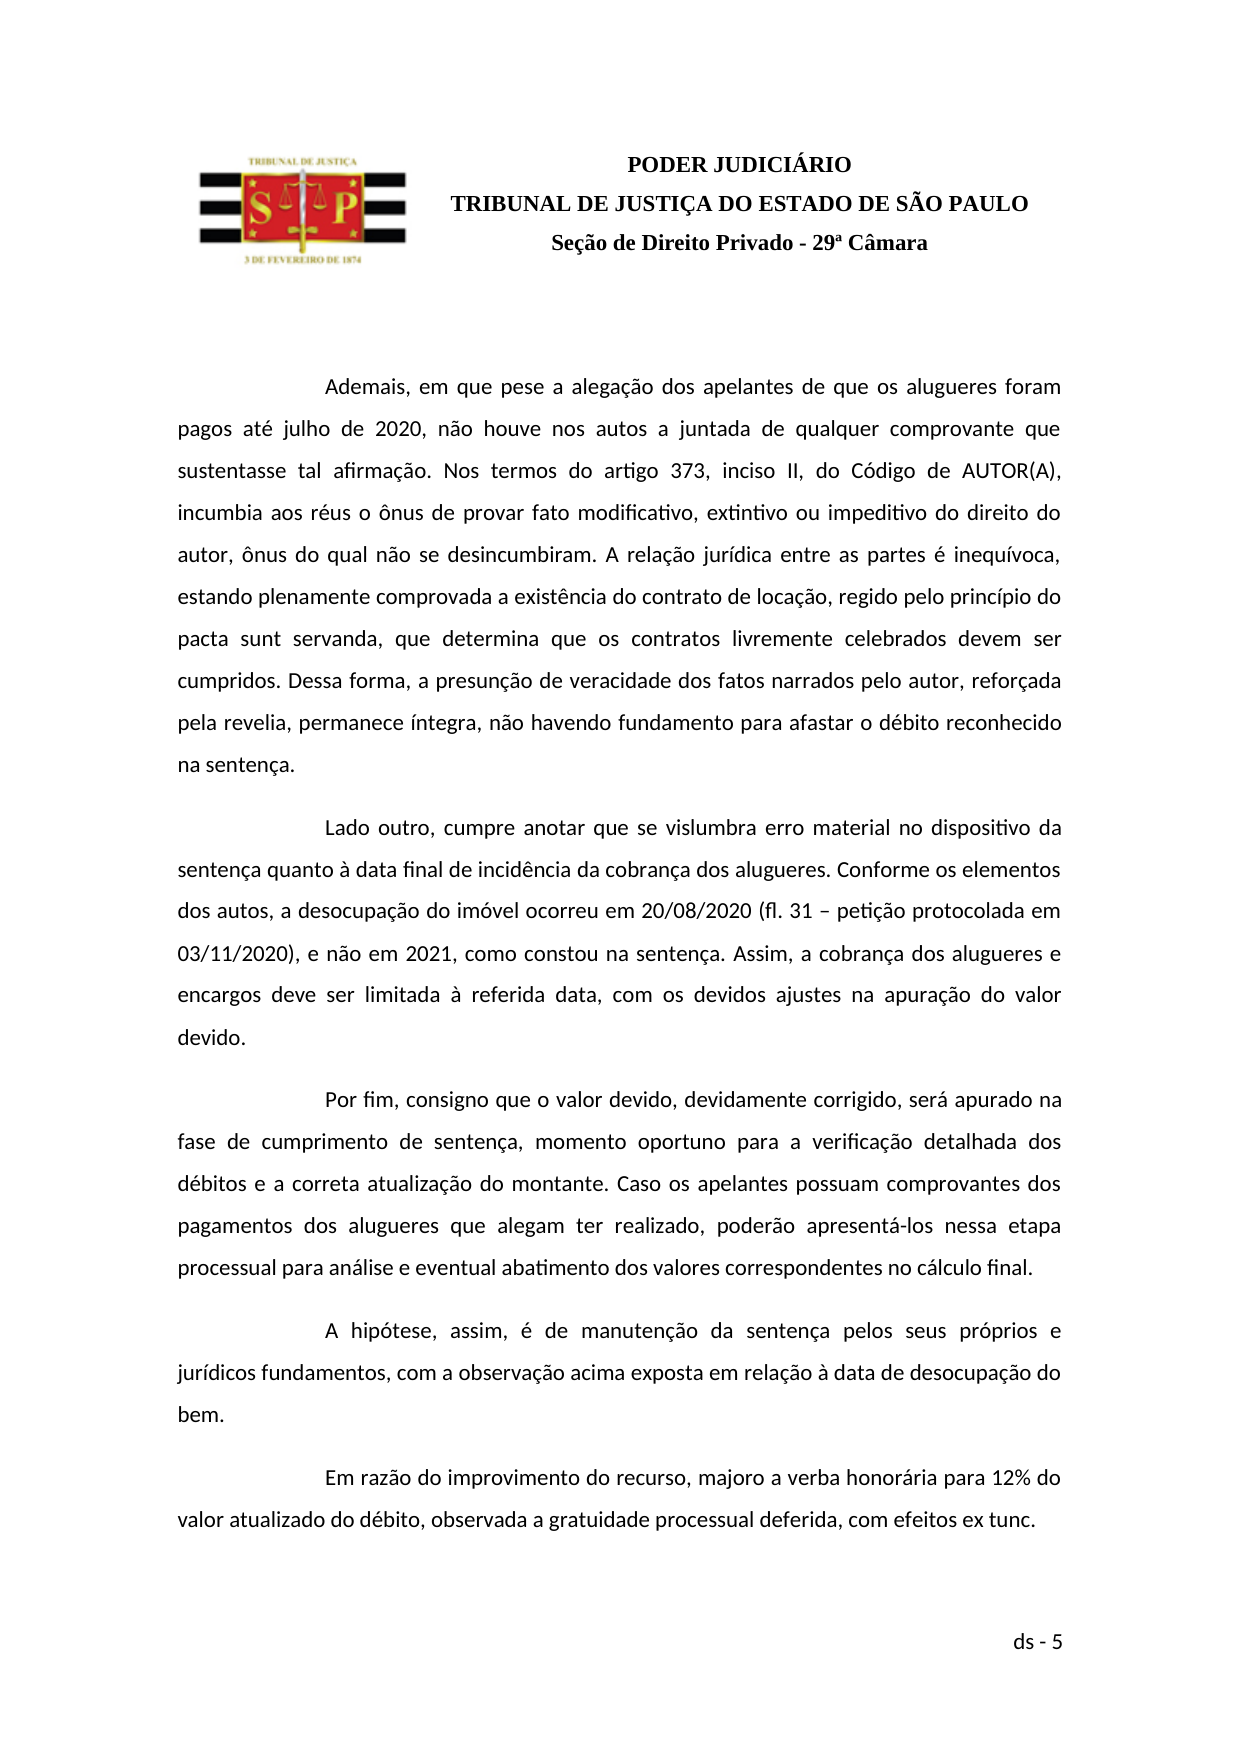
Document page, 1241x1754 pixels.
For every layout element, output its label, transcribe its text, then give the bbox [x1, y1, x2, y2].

text Ademais, em que pese a alegação dos apelantes de que os alugueres foram pagos até julho de 2020, não houve nos autos a juntada de qualquer comprovante que sustentasse tal afirmação. Nos termos do artigo 373, inciso II, do Código de AUTOR(A), incumbia aos réus o ônus de provar fato modificativo, extintivo ou impeditivo do direito do autor, ônus do qual não se desincumbiram. A relação jurídica entre as partes é inequívoca, estando plenamente comprovada a existência do contrato de locação, regido pelo princípio do pacta sunt servanda, que determina que os contratos livremente celebrados devem ser cumpridos. Dessa forma, a presunção de veracidade dos fatos narrados pelo autor, reforçada pela revelia, permanece íntegra, não havendo fundamento para afastar o débito reconhecido na sentença. [177, 372, 1063, 778]
text Em razão do improvimento do recurso, majoro a verba honorária para 12% do valor atualizado do débito, observada a gratuidade processual deferida, com efeitos ex tunc. [177, 1463, 1063, 1533]
text Por fim, consigno que o valor devido, devidamente corrigido, será apurado na fase de cumprimento de sentença, momento oportuno para a verificação detalhada dos débitos e a correta atualização do montante. Caso os apelantes possuam comprovantes dos pagamentos dos alugueres que alegam ter realizado, poderão apresentá-los nessa etapa processual para análise e eventual abatimento dos valores correspondentes no cálculo final. [177, 1085, 1063, 1281]
text Lado outro, cumpre anotar que se vislumbra erro material no dispositivo da sentença quanto à data final de incidência da cobrança dos alugueres. Conforme os elementos dos autos, a desocupação do imóvel ocorreu em 20/08/2020 (fl. 31 – petição protocolada em 03/11/2020), e não em 2021, como constou na sentença. Assim, a cobrança dos alugueres e encargos deve ser limitada à referida data, com os devidos ajustes na apuração do valor devido. [177, 813, 1063, 1051]
text A hipótese, assim, é de manutenção da sentença pelos seus próprios e jurídicos fundamentos, com a observação acima exposta em relação à data de desocupação do bem. [177, 1316, 1063, 1428]
picture [185, 143, 421, 279]
